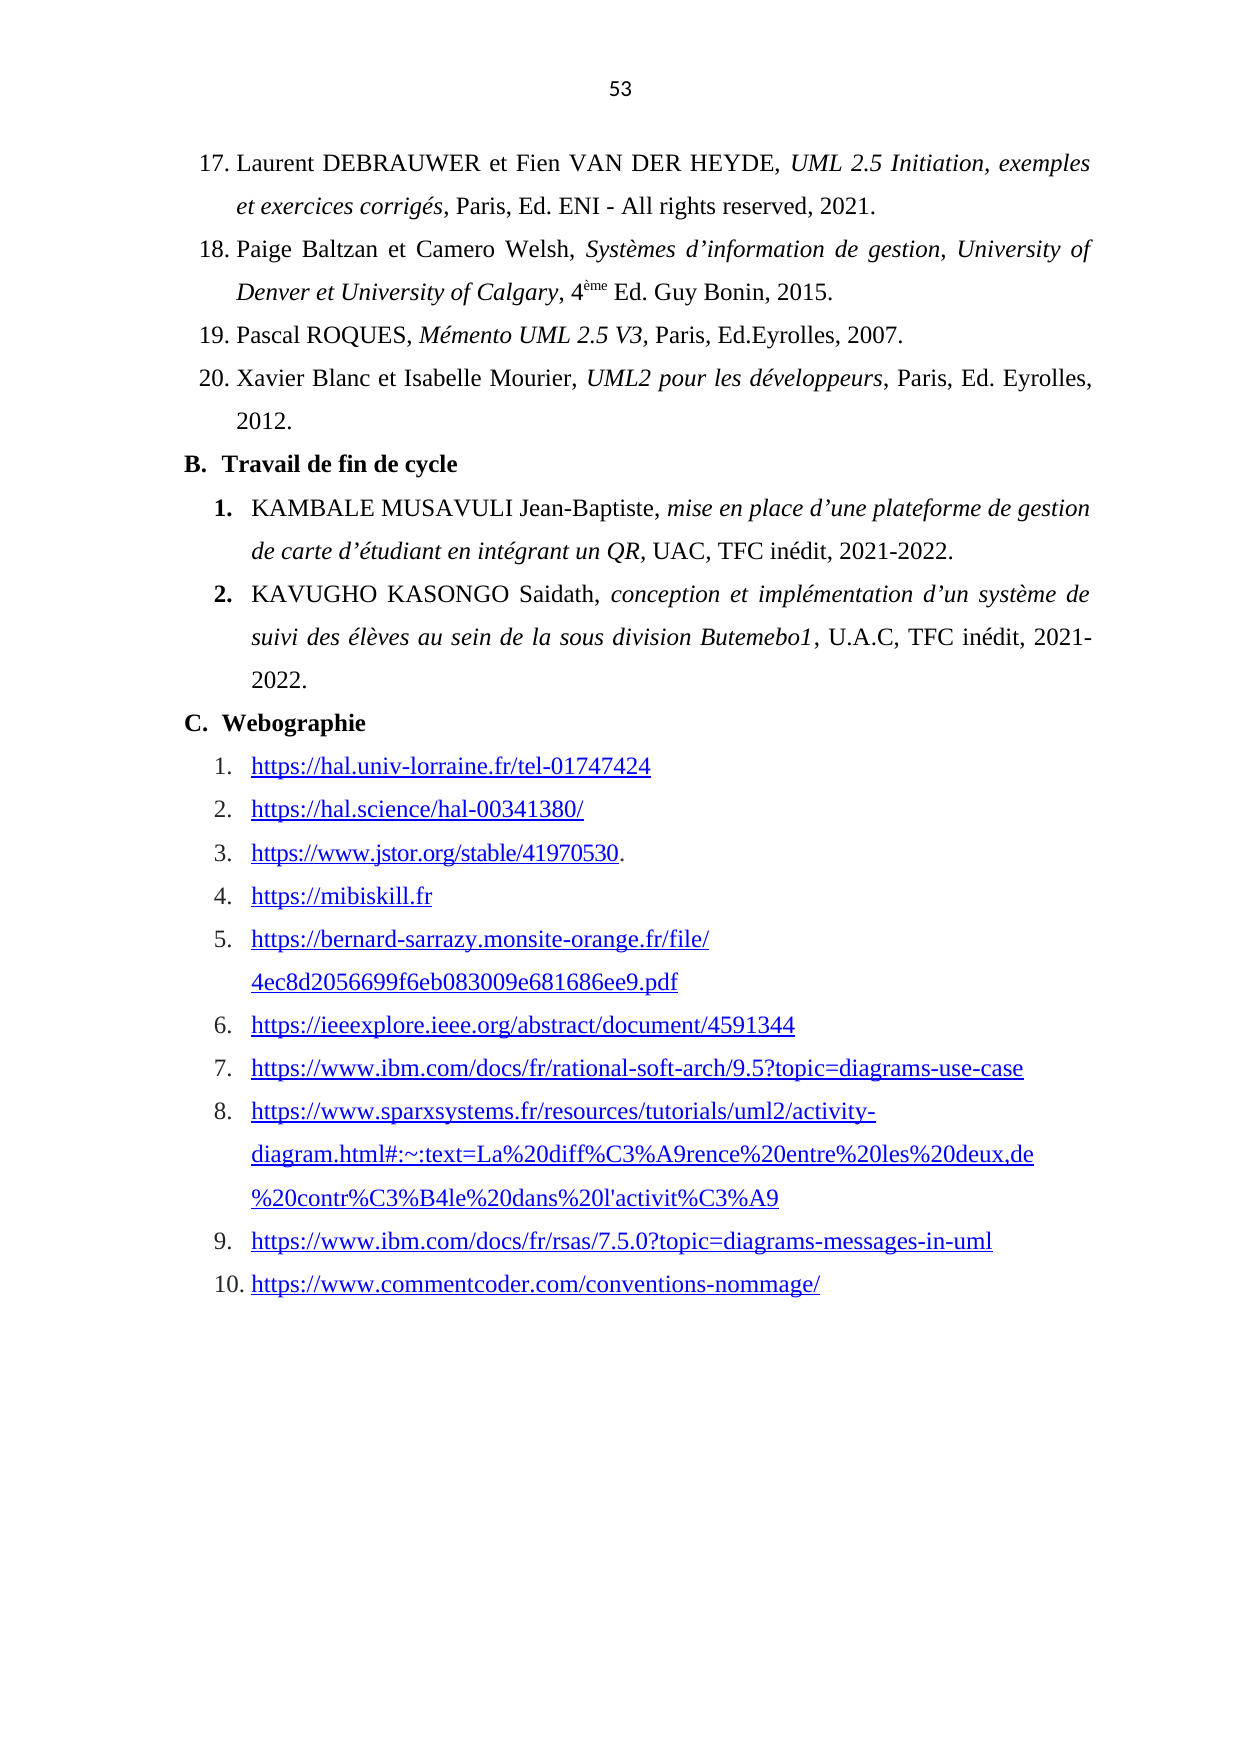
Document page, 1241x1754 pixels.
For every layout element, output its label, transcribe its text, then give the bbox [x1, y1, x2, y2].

list Laurent DEBRAUWER et Fien VAN DER HEYDE, UML 2.5 Initiation, exemples et exercices corrigés, Paris, Ed. ENI - All rights reserved, 2021. [199, 148, 1093, 219]
list https://mibiskill.fr [213, 881, 1093, 909]
list https://www.commentcoder.com/conventions-nommage/ [213, 1269, 1093, 1298]
list Pascal ROQUES, Mémento UML 2.5 V3, Paris, Ed.Eyrolles, 2007. [199, 320, 1093, 349]
list KAVUGHO KASONGO Saidath, conception et implémentation d’un système de suivi des élèves au sein de la sous division Butemebo1, U.A.C, TFC inédit, 2021-2022. [213, 579, 1093, 694]
list https://www.sparxsystems.fr/resources/tutorials/uml2/activity-diagram.html#:~:text=La%20diff%C3%A9rence%20entre%20les%20deux,de%20contr%C3%B4le%20dans%20l'activit%C3%A9 [213, 1096, 1093, 1211]
list Paige Baltzan et Camero Welsh, Systèmes d’information de gestion, University of Denver et University of Calgary, 4ème Ed. Guy Bonin, 2015. [199, 234, 1093, 306]
list Webographie [184, 708, 1093, 737]
list Travail de fin de cycle [184, 449, 1093, 478]
list https://ieeexplore.ieee.org/abstract/document/4591344 [213, 1010, 1093, 1039]
list Xavier Blanc et Isabelle Mourier, UML2 pour les développeurs, Paris, Ed. Eyrolles, 2012. [199, 363, 1093, 435]
list https://www.ibm.com/docs/fr/rsas/7.5.0?topic=diagrams-messages-in-uml [213, 1226, 1093, 1254]
list https://www.ibm.com/docs/fr/rational-soft-arch/9.5?topic=diagrams-use-case [213, 1053, 1093, 1082]
list https://hal.univ-lorraine.fr/tel-01747424 [213, 751, 1093, 780]
list https://hal.science/hal-00341380/ [213, 794, 1093, 823]
list https://www.jstor.org/stable/41970530. [213, 838, 1093, 866]
list KAMBALE MUSAVULI Jean-Baptiste, mise en place d’une plateforme de gestion de carte d’étudiant en intégrant un QR, UAC, TFC inédit, 2021-2022. [213, 493, 1093, 564]
list https://bernard-sarrazy.monsite-orange.fr/file/4ec8d2056699f6eb083009e681686ee9.pdf [213, 924, 1093, 996]
